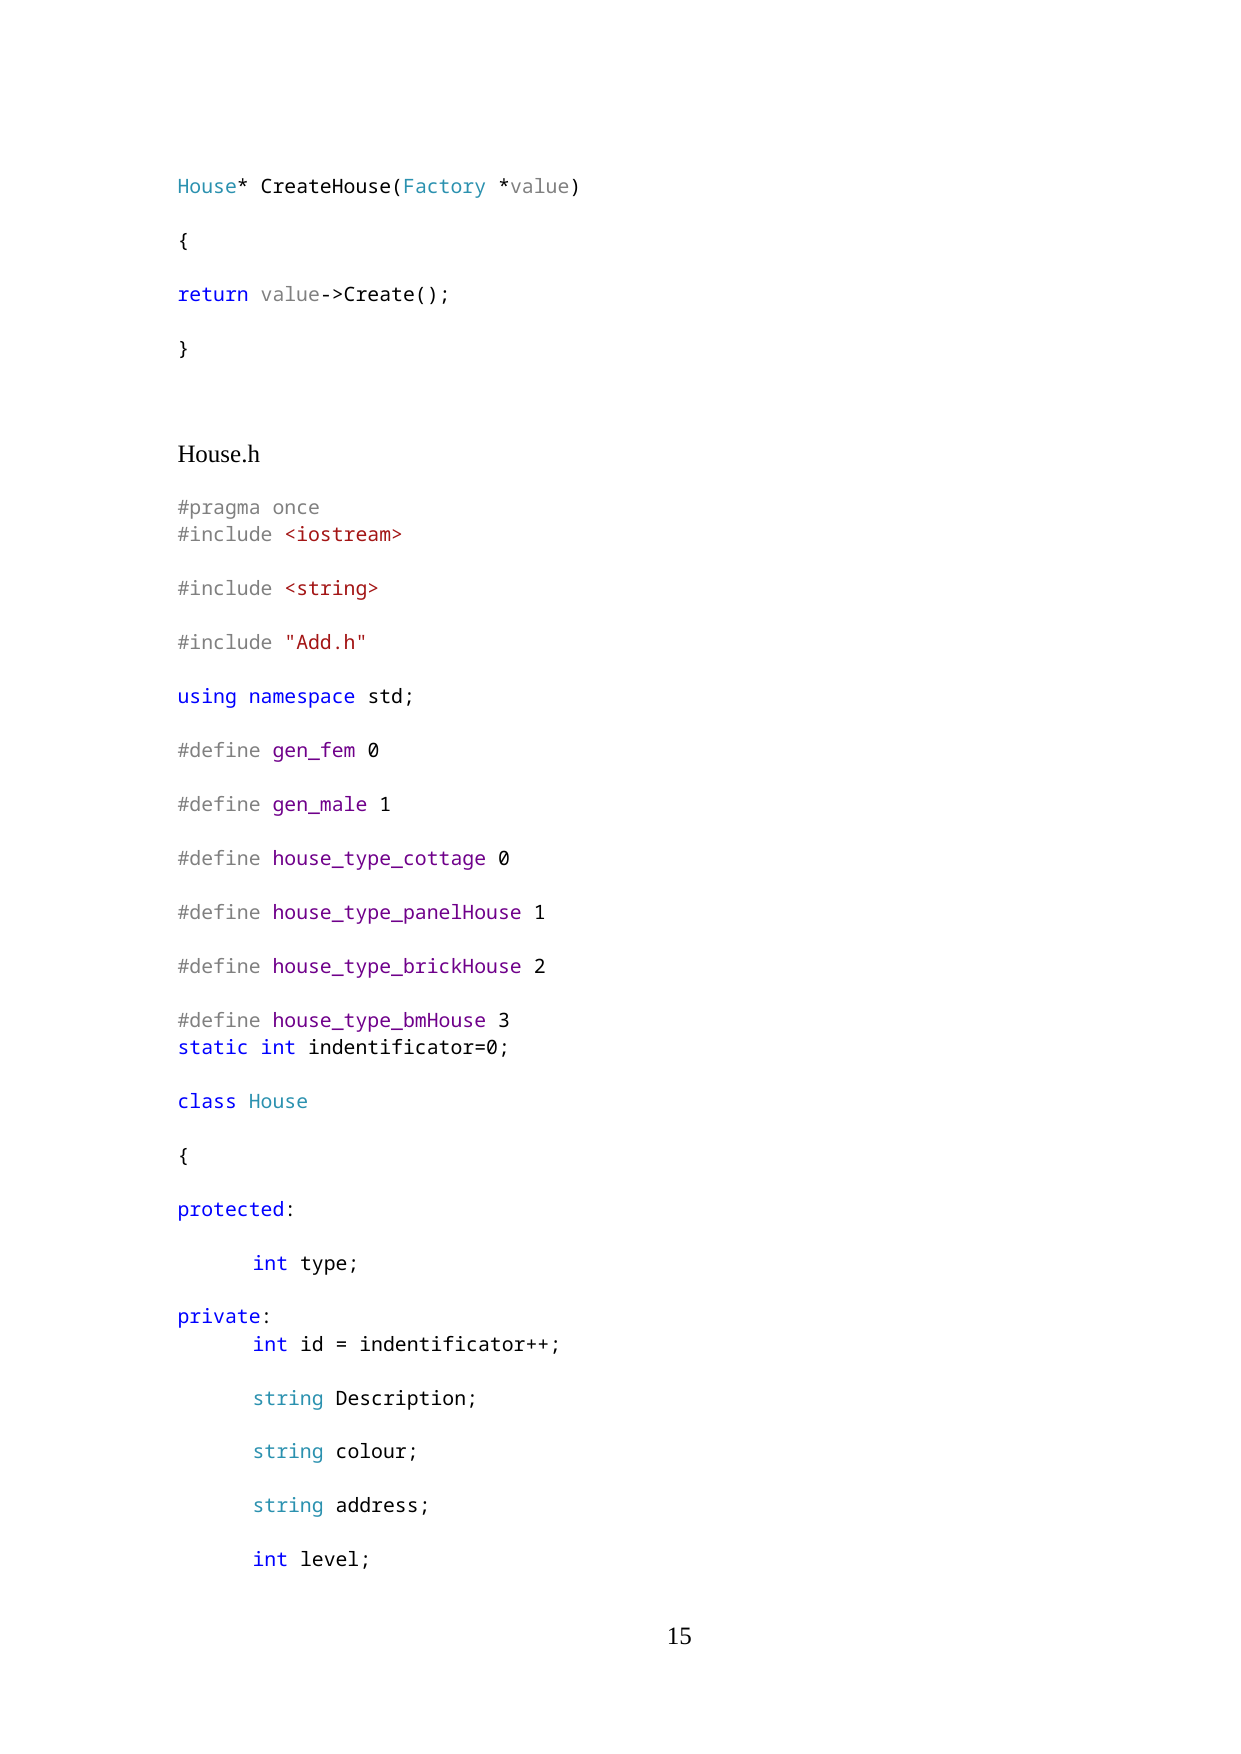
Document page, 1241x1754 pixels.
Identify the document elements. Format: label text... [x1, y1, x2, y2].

text class House [177, 1087, 1181, 1114]
text #define house_type_bmHouse 3 [177, 1006, 1181, 1033]
text #include <string> [177, 574, 1181, 601]
text House* CreateHouse(Factory *value) [177, 172, 1181, 199]
text #include <iostream> [177, 520, 1181, 547]
text { [177, 226, 1181, 253]
text House.h [177, 439, 1181, 468]
text #define house_type_cottage 0 [177, 844, 1181, 871]
text } [177, 334, 1181, 361]
text string colour; [177, 1438, 1181, 1465]
text protected: [177, 1195, 1181, 1222]
text int type; [177, 1249, 1181, 1276]
text int level; [177, 1546, 1181, 1573]
text #pragma once [177, 493, 1181, 520]
text int id = indentificator++; [177, 1330, 1181, 1357]
text #include "Add.h" [177, 628, 1181, 655]
text #define house_type_brickHouse 2 [177, 952, 1181, 979]
text #define house_type_panelHouse 1 [177, 898, 1181, 925]
text private: [177, 1303, 1181, 1330]
text { [177, 1141, 1181, 1168]
text string address; [177, 1492, 1181, 1519]
text static int indentificator=0; [177, 1033, 1181, 1060]
text return value->Create(); [177, 280, 1181, 307]
text #define gen_fem 0 [177, 736, 1181, 763]
text using namespace std; [177, 682, 1181, 709]
text #define gen_male 1 [177, 790, 1181, 817]
text string Description; [177, 1384, 1181, 1411]
